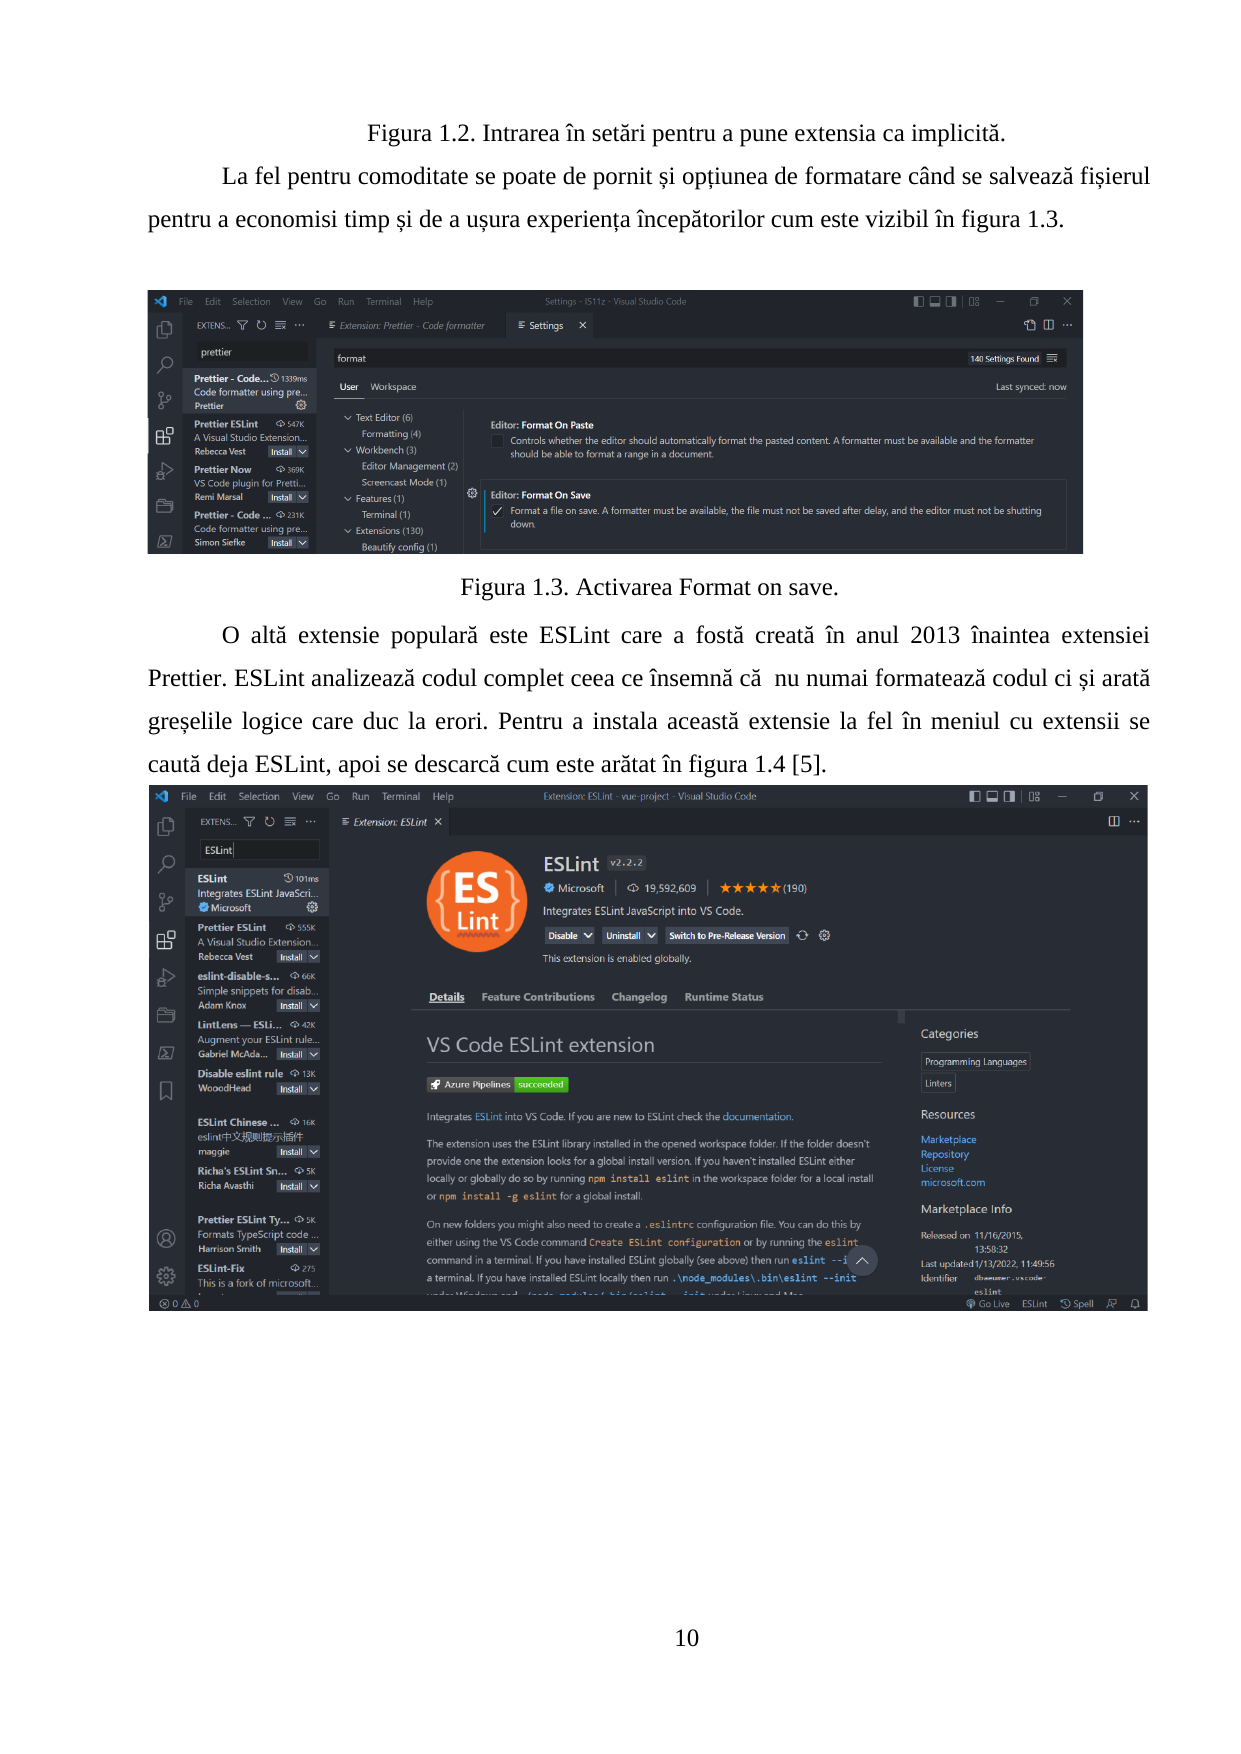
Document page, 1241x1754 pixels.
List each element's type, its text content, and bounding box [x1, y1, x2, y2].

text La fel pentru comoditate se poate de pornit și opțiunea de formatare când se salvează fișierul pentru a economisi timp și de a ușura experiența începătorilor cum este vizibil în figura 1.3. [148, 161, 1152, 233]
picture [147, 785, 1148, 1311]
text Figura 1.2. Intrarea în setări pentru a pune extensia ca implicită. [148, 118, 1152, 147]
text O altă extensie populară este ESLint care a fostă creată în anul 2013 înaintea extensiei Prettier. ESLint analizează codul complet ceea ce însemnă că nu numai formatează codul ci și arată greșelile logice care duc la erori. Pentru a instala această extensie la fel în meniul cu extensii se caută deja ESLint, apoi se descarcă cum este arătat în figura 1.4 [5]. [148, 620, 1152, 778]
picture [147, 290, 1084, 554]
text Figura 1.3. Activarea Format on save. [148, 572, 1152, 601]
